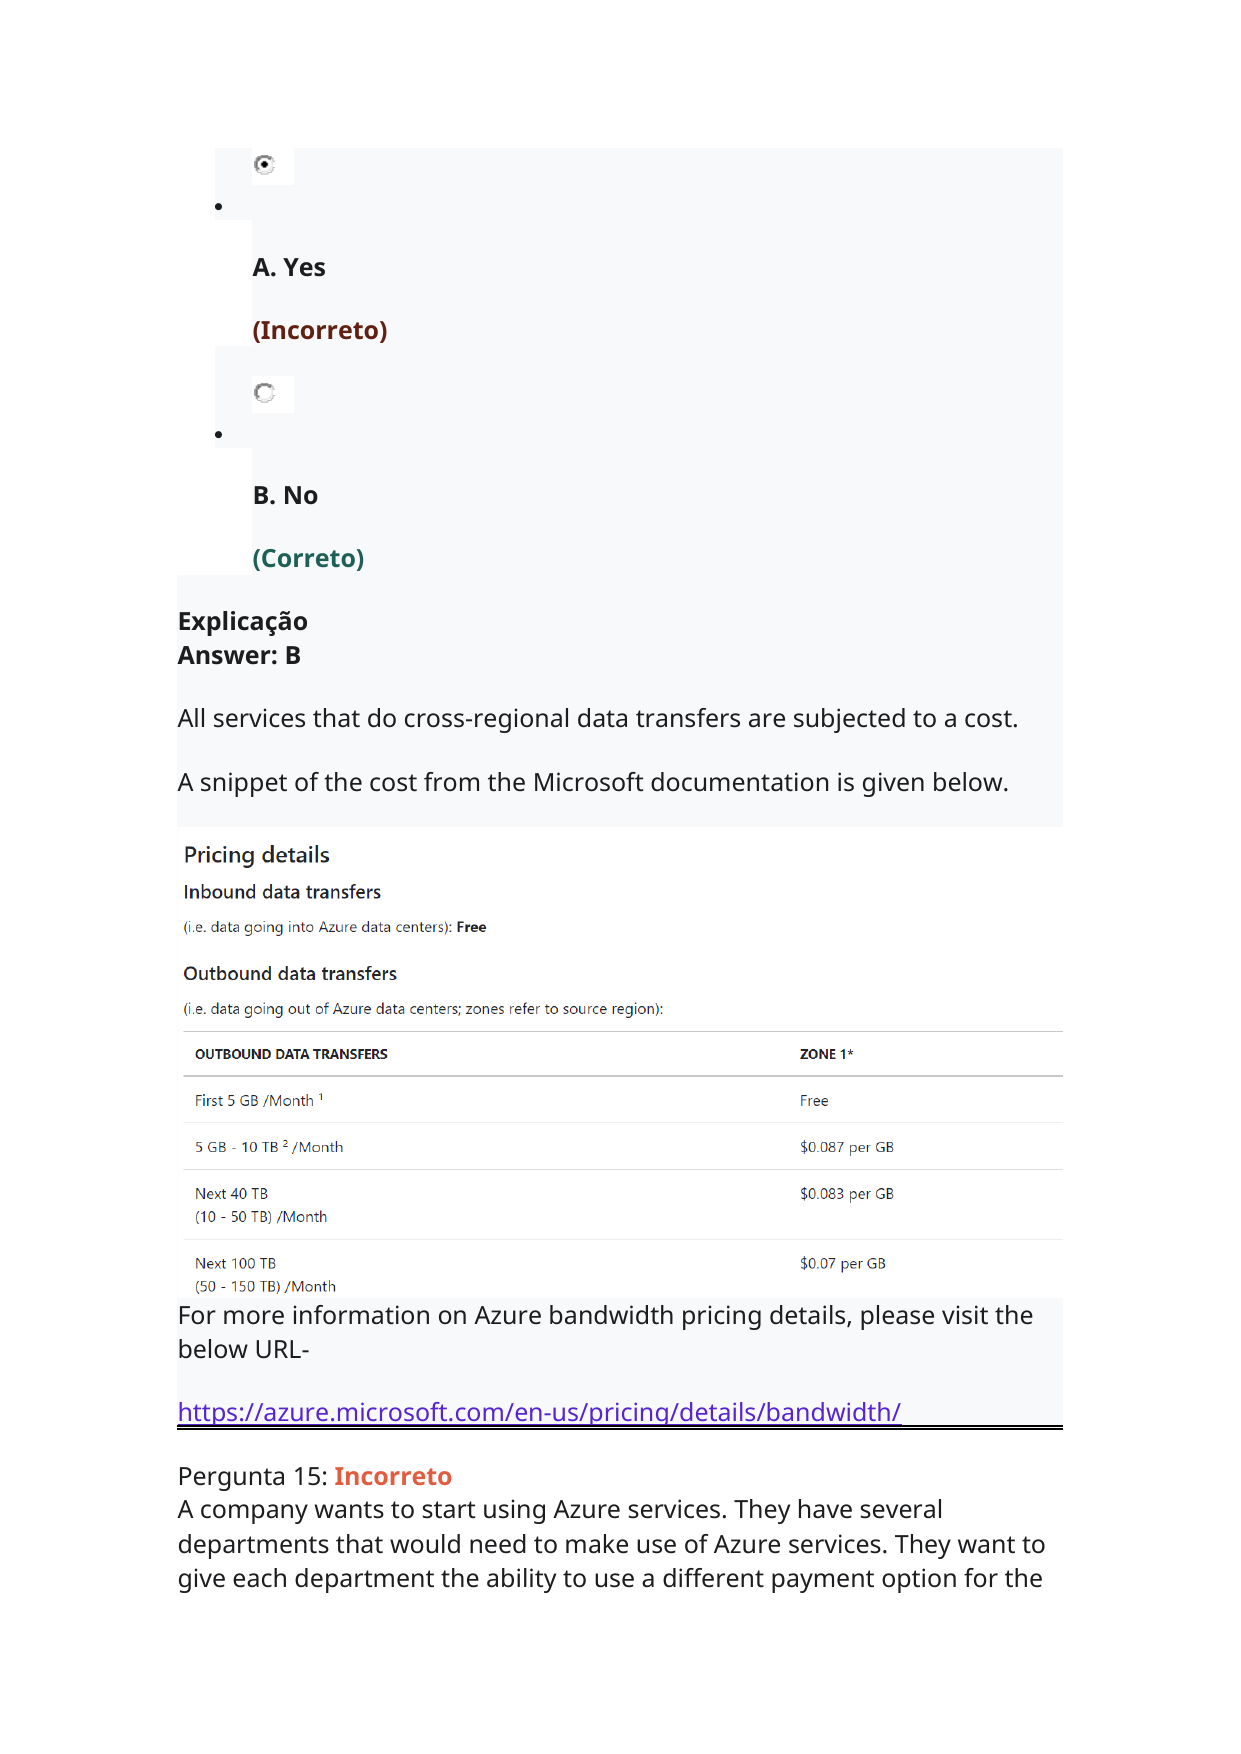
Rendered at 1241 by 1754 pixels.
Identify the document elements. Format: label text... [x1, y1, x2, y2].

text B. No [252, 477, 1063, 511]
text (Incorreto) [252, 312, 1063, 347]
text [177, 1492, 1063, 1594]
picture [177, 827, 1063, 1298]
text A. Yes [252, 249, 1063, 283]
text For more information on Azure bandwidth pricing details, please visit the below URL- [177, 1298, 1063, 1366]
text Answer: B [177, 638, 1063, 672]
text A snippet of the cost from the Microsoft documentation is given below. [177, 764, 1063, 798]
text (Correto) [252, 541, 1063, 575]
text Pergunta 15: Incorreto [177, 1458, 1063, 1492]
text All services that do cross-regional data transfers are subjected to a cost. [177, 701, 1063, 735]
text https://azure.microsoft.com/en-us/pricing/details/bandwidth/ [177, 1395, 1063, 1425]
text Explicação [177, 604, 1063, 638]
